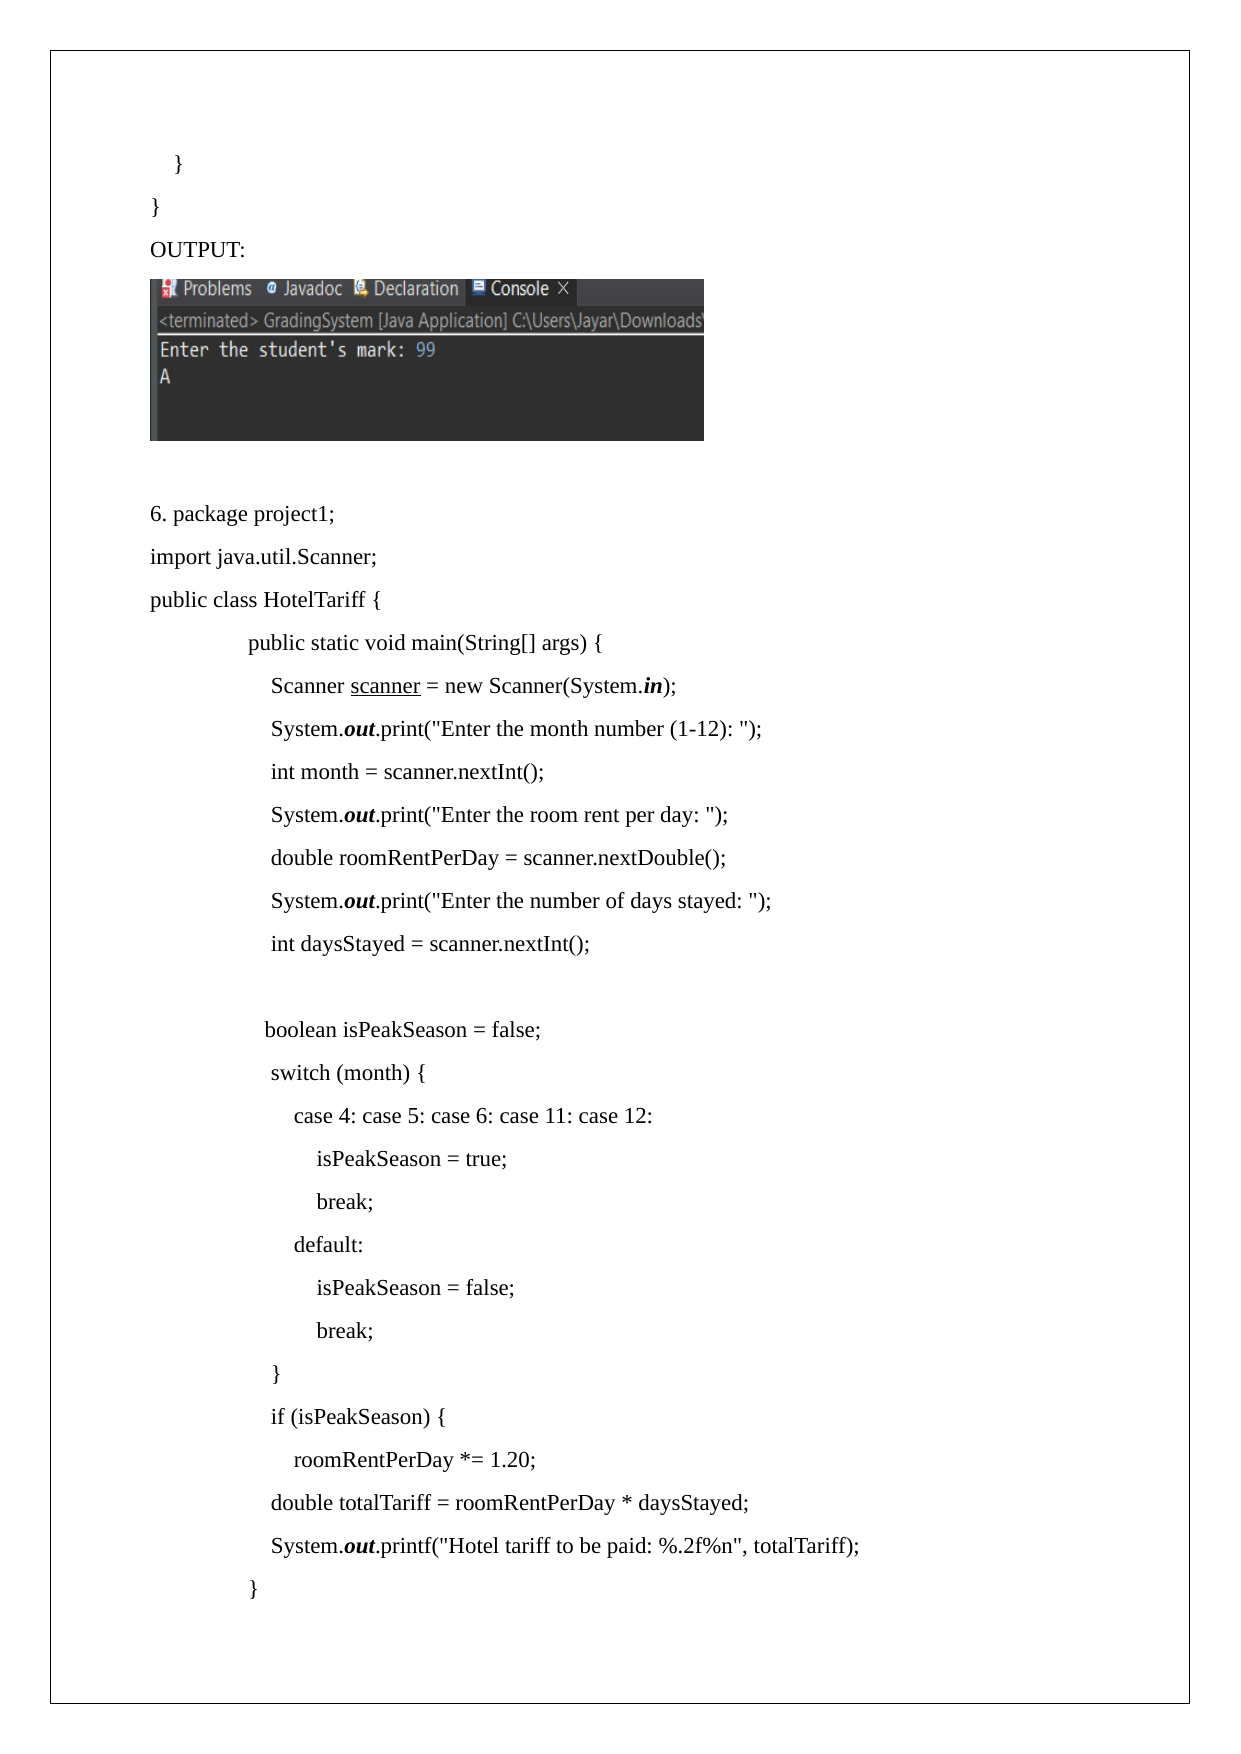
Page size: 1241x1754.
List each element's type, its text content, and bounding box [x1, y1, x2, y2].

text Scanner scanner = new Scanner(System.in); [150, 672, 1090, 698]
text } [150, 150, 1090, 176]
text if (isPeakSeason) { [150, 1403, 1090, 1430]
text } [150, 1360, 1090, 1387]
text boolean isPeakSeason = false; [150, 1016, 1090, 1043]
text isPeakSeason = true; [150, 1145, 1090, 1172]
text roomRentPerDay *= 1.20; [150, 1446, 1090, 1473]
text switch (month) { [150, 1059, 1090, 1086]
picture [150, 279, 704, 441]
text OUTPUT: [150, 236, 1090, 262]
text public class HotelTariff { [150, 586, 1090, 612]
text System.out.print("Enter the room rent per day: "); [150, 801, 1090, 827]
text } [150, 1576, 1090, 1602]
text } [150, 193, 1090, 219]
text import java.util.Scanner; [150, 543, 1090, 569]
text case 4: case 5: case 6: case 11: case 12: [150, 1102, 1090, 1129]
text double totalTariff = roomRentPerDay * daysStayed; [150, 1489, 1090, 1516]
text System.out.print("Enter the number of days stayed: "); [150, 887, 1090, 913]
text isPeakSeason = false; [150, 1274, 1090, 1301]
text double roomRentPerDay = scanner.nextDouble(); [150, 844, 1090, 871]
text default: [150, 1231, 1090, 1258]
text break; [150, 1317, 1090, 1344]
text break; [150, 1188, 1090, 1215]
text 6. package project1; [150, 500, 1090, 526]
text System.out.printf("Hotel tariff to be paid: %.2f%n", totalTariff); [150, 1532, 1090, 1559]
text int month = scanner.nextInt(); [150, 758, 1090, 784]
text int daysStayed = scanner.nextInt(); [150, 930, 1090, 957]
text public static void main(String[] args) { [150, 629, 1090, 655]
text System.out.print("Enter the month number (1-12): "); [150, 715, 1090, 741]
